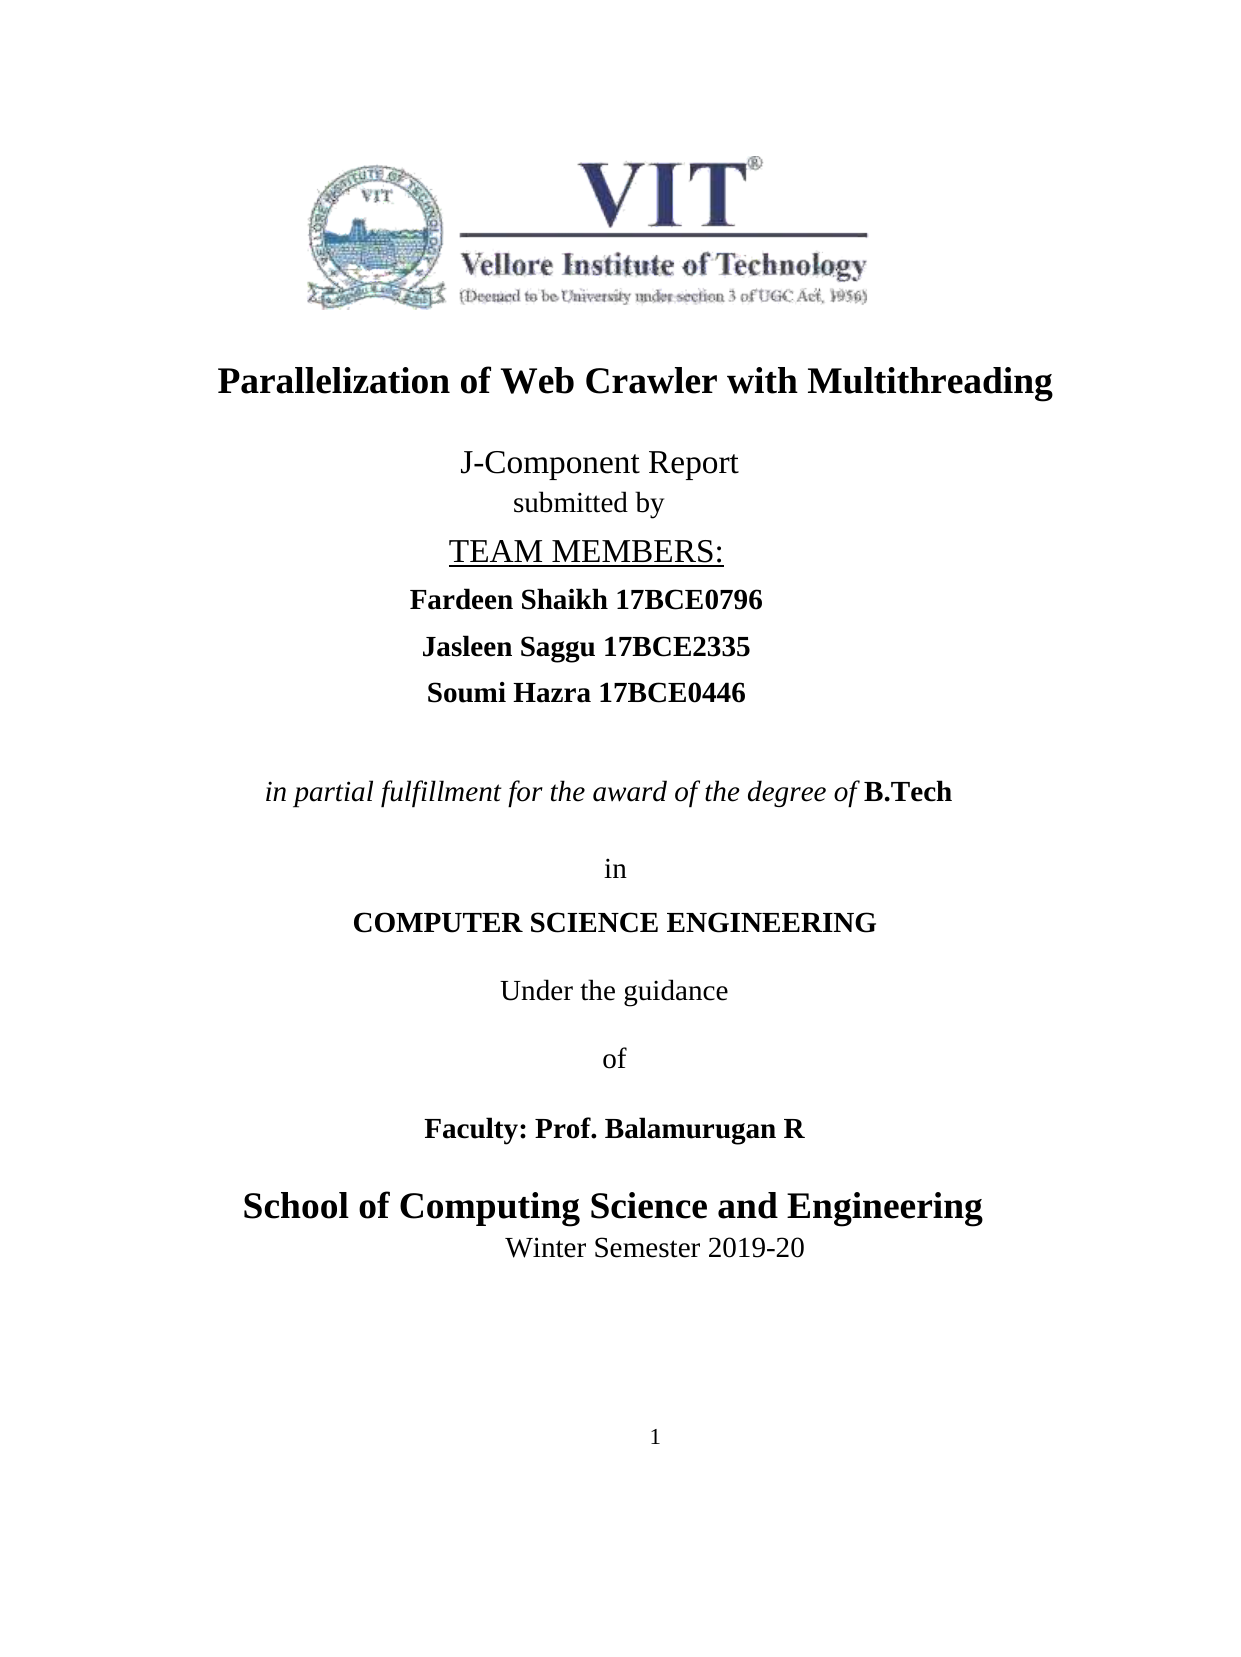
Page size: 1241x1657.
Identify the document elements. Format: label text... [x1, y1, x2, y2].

text Under the guidance of [499, 973, 729, 1075]
text in [174, 851, 1056, 885]
text Jasleen Saggu 17BCE2335 [116, 629, 1056, 662]
text COMPUTER SCIENCE ENGINEERING [173, 906, 1056, 939]
subtitle Parallelization of Web Crawler with Multithreading [215, 358, 1056, 401]
text J-Component Report [133, 442, 1058, 481]
text 1 [120, 1423, 1190, 1449]
text Faculty: Prof. Balamurugan R [173, 1112, 1056, 1145]
text Fardeen Shaikh 17BCE0796 [116, 582, 1056, 616]
subtitle School of Computing Science and Engineering [169, 1183, 1056, 1226]
text submitted by [118, 485, 1059, 519]
text TEAM MEMBERS: [116, 531, 1056, 570]
text Winter Semester 2019-20 [215, 1230, 1095, 1263]
text Soumi Hazra 17BCE0446 [116, 675, 1056, 708]
text in partial fulfillment for the award of the degree of B.Tech [115, 774, 1102, 808]
picture [306, 156, 869, 310]
